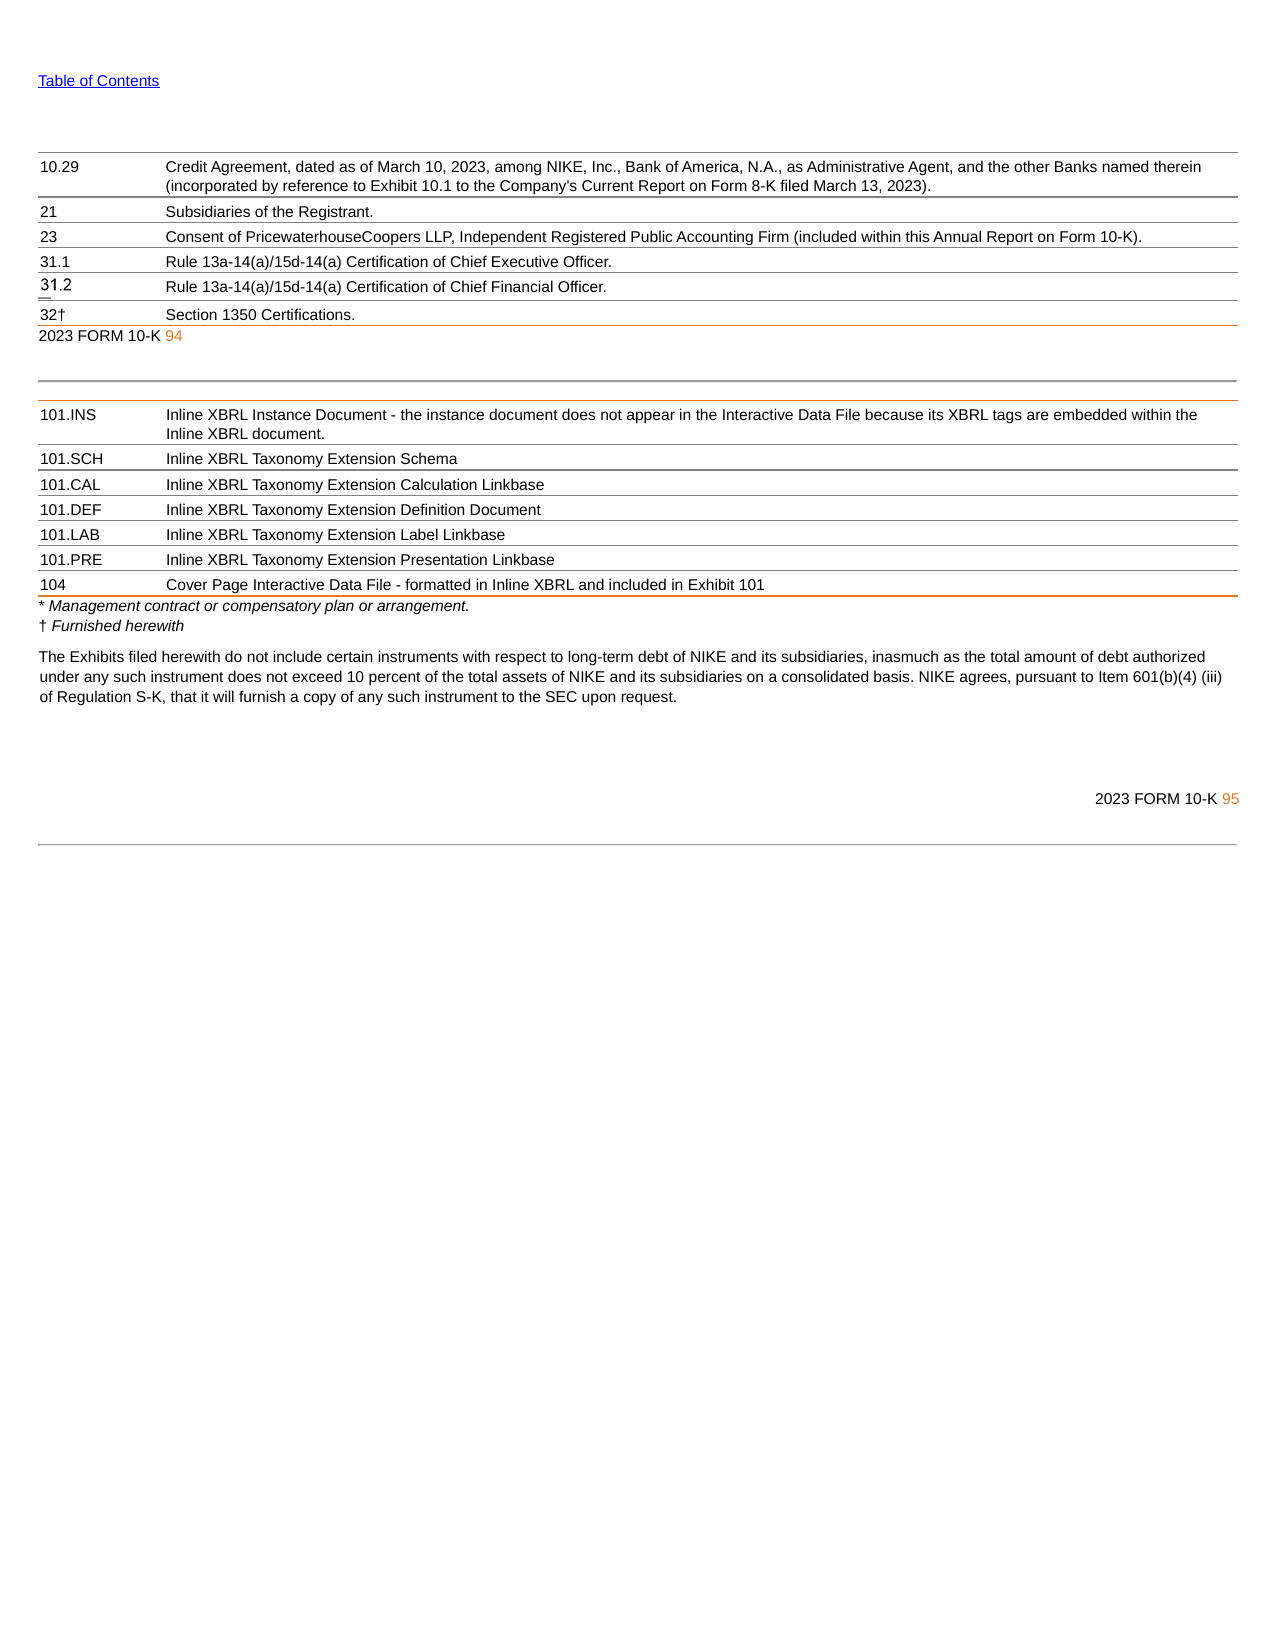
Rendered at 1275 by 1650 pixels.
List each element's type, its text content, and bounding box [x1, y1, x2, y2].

picture [37, 277, 71, 299]
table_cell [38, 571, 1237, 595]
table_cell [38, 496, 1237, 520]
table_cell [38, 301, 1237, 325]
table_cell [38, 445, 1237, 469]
text * Management contract or compensatory plan or arrangement. [38, 597, 1237, 615]
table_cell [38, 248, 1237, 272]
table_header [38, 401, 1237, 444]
text † Furnished herewith [38, 617, 1237, 635]
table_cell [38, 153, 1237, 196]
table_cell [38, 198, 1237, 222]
subtitle 2023 FORM 10-K 95 [38, 790, 1239, 808]
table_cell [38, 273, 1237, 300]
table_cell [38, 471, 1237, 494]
text 2023 FORM 10-K 94 [38, 326, 1236, 344]
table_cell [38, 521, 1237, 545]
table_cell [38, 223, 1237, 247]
text The Exhibits filed herewith do not include certain instruments with respect to long-term debt of NIKE and its subsidiaries, inasmuch as the total amount of debt authorized under any such instrument does not exceed 10 percent of the total assets of NIKE and its subsidiaries on a consolidated basis. NIKE agrees, pursuant to Item 601(b)(4) (iii) of Regulation S-K, that it will furnish a copy of any such instrument to the SEC upon request. [38, 647, 1236, 706]
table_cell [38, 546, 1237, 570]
